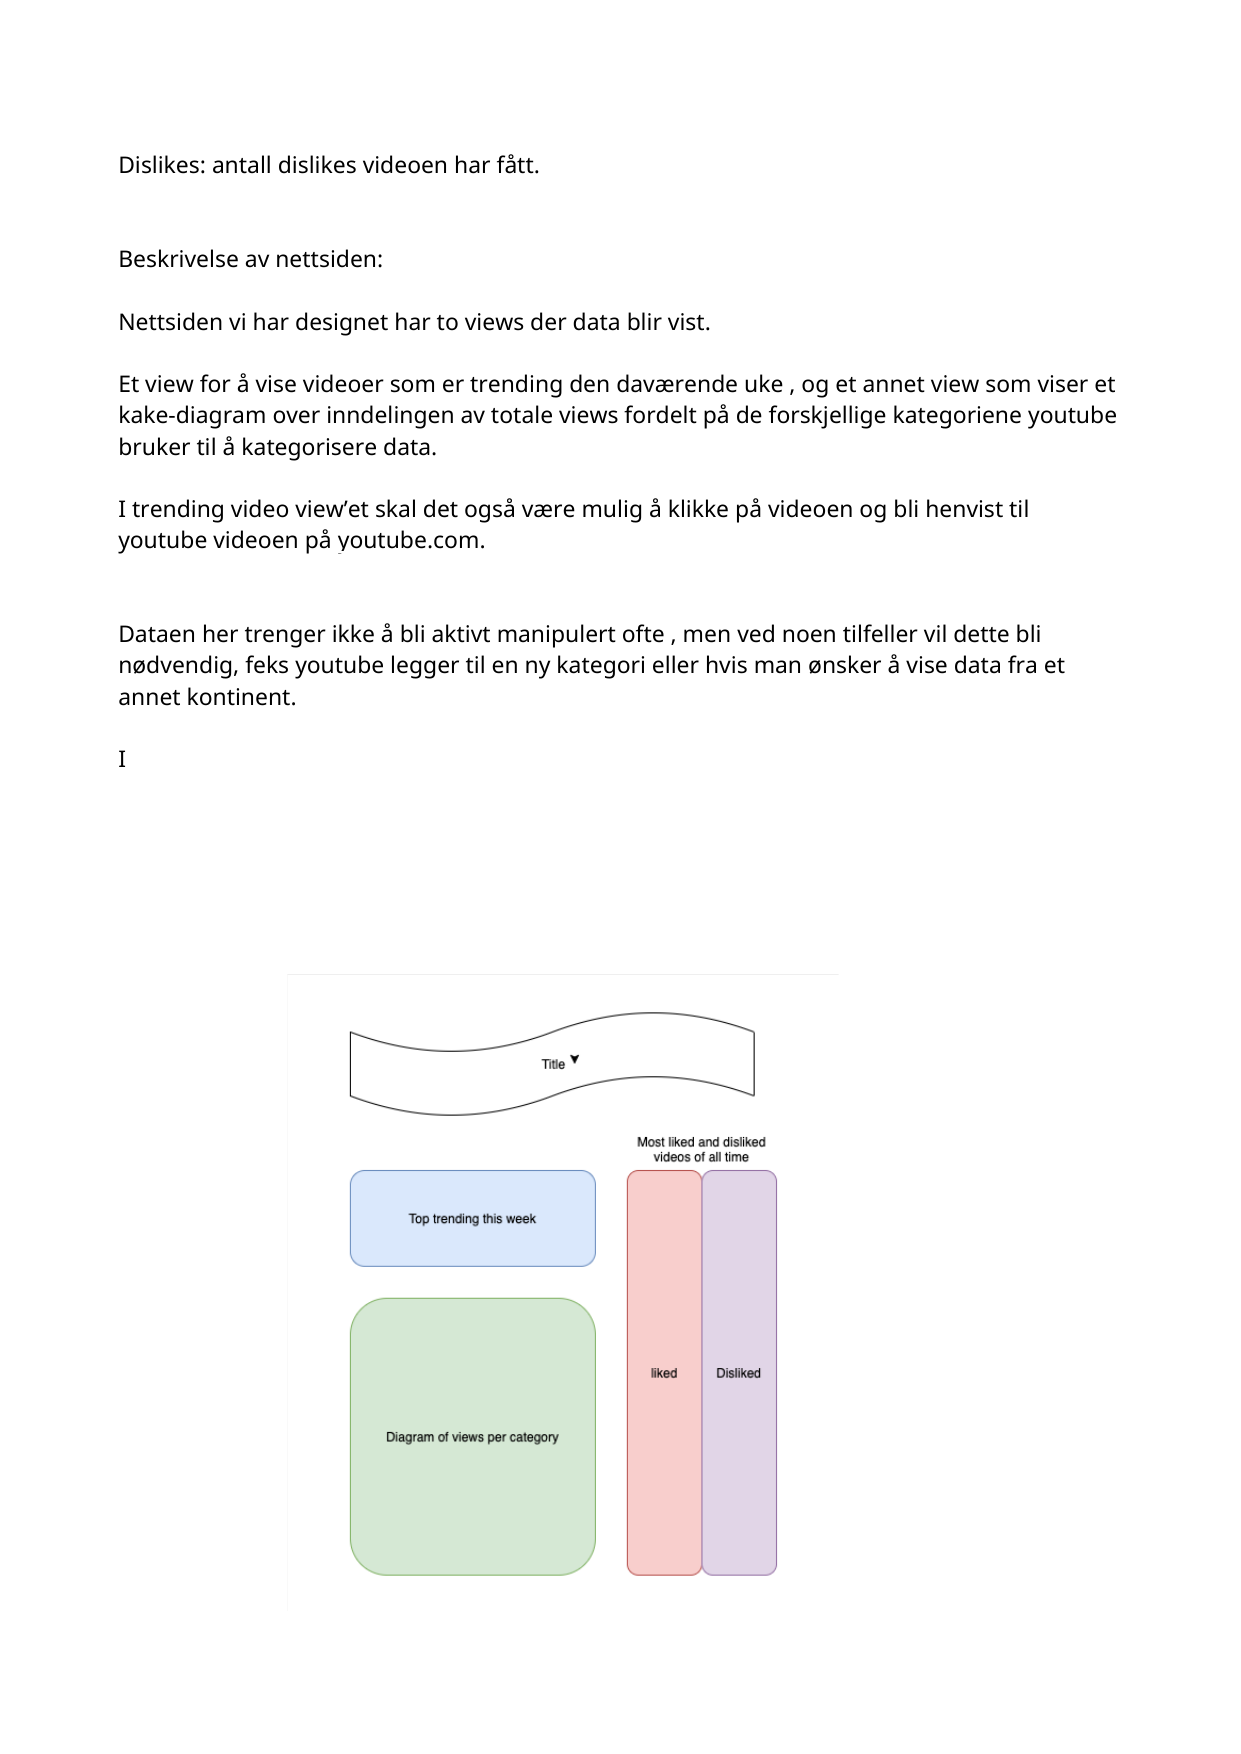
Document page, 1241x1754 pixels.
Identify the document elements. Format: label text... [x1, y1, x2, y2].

text I [118, 743, 1122, 774]
text Dataen her trenger ikke å bli aktivt manipulert ofte , men ved noen tilfeller vil dette bli nødvendig, feks youtube legger til en ny kategori eller hvis man ønsker å vise data fra et annet kontinent. [118, 618, 1122, 712]
picture [287, 974, 839, 1611]
text Beskrivelse av nettsiden: [118, 243, 1122, 274]
text I trending video view’et skal det også være mulig å klikke på videoen og bli henvist til youtube videoen på youtube.com. [118, 493, 1122, 556]
text Nettsiden vi har designet har to views der data blir vist. [118, 306, 1122, 368]
text Et view for å vise videoer som er trending den daværende uke , og et annet view som viser et kake-diagram over inndelingen av totale views fordelt på de forskjellige kategoriene youtube bruker til å kategorisere data. [118, 368, 1122, 462]
text Dislikes: antall dislikes videoen har fått. [118, 149, 1122, 181]
